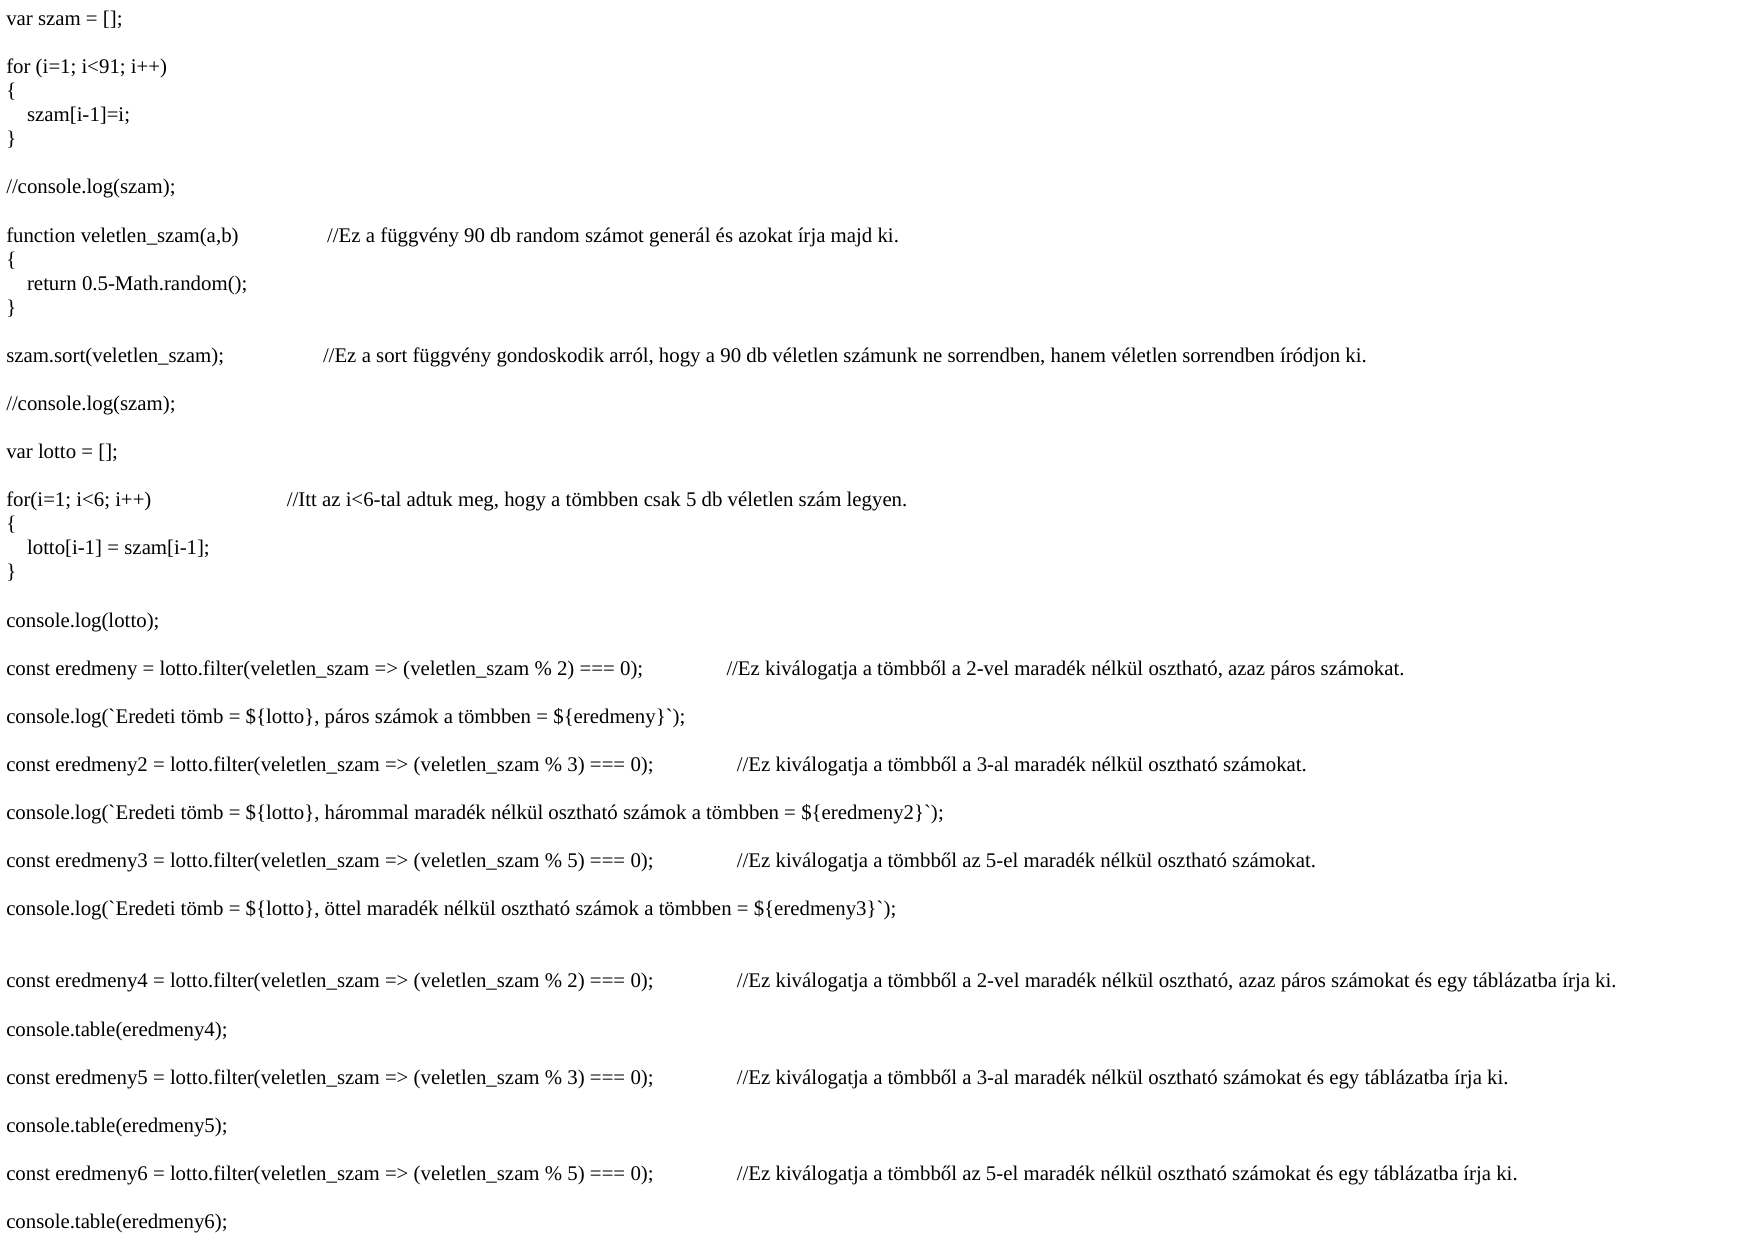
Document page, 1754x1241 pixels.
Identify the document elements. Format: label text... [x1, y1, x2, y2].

text const eredmeny5 = lotto.filter(veletlen_szam => (veletlen_szam % 3) === 0); //Ez kiválogatja a tömbből a 3-al maradék nélkül osztható számokat és egy táblázatba írja ki. [6, 1065, 1748, 1089]
text const eredmeny2 = lotto.filter(veletlen_szam => (veletlen_szam % 3) === 0); //Ez kiválogatja a tömbből a 3-al maradék nélkül osztható számokat. [6, 752, 1748, 776]
text var lotto = []; [6, 439, 1748, 463]
text szam[i-1]=i; [6, 102, 1748, 126]
text console.table(eredmeny6); [6, 1209, 1748, 1233]
text const eredmeny = lotto.filter(veletlen_szam => (veletlen_szam % 2) === 0); //Ez kiválogatja a tömbből a 2-vel maradék nélkül osztható, azaz páros számokat. [6, 656, 1748, 680]
text console.log(`Eredeti tömb = ${lotto}, páros számok a tömbben = ${eredmeny}`); [6, 704, 1748, 728]
text //console.log(szam); [6, 174, 1748, 198]
text function veletlen_szam(a,b) //Ez a függvény 90 db random számot generál és azokat írja majd ki. [6, 222, 1748, 247]
text console.log(lotto); [6, 607, 1748, 632]
text { [6, 78, 1748, 102]
text const eredmeny4 = lotto.filter(veletlen_szam => (veletlen_szam % 2) === 0); //Ez kiválogatja a tömbből a 2-vel maradék nélkül osztható, azaz páros számokat és egy táblázatba írja ki. [6, 968, 1748, 992]
text console.table(eredmeny5); [6, 1113, 1748, 1137]
text const eredmeny3 = lotto.filter(veletlen_szam => (veletlen_szam % 5) === 0); //Ez kiválogatja a tömbből az 5-el maradék nélkül osztható számokat. [6, 848, 1748, 872]
text szam.sort(veletlen_szam); //Ez a sort függvény gondoskodik arról, hogy a 90 db véletlen számunk ne sorrendben, hanem véletlen sorrendben íródjon ki. [6, 343, 1748, 367]
text { [6, 247, 1748, 271]
text return 0.5-Math.random(); [6, 271, 1748, 295]
text const eredmeny6 = lotto.filter(veletlen_szam => (veletlen_szam % 5) === 0); //Ez kiválogatja a tömbből az 5-el maradék nélkül osztható számokat és egy táblázatba írja ki. [6, 1161, 1748, 1185]
text var szam = []; [6, 6, 1748, 30]
text //console.log(szam); [6, 391, 1748, 415]
text for (i=1; i<91; i++) [6, 54, 1748, 78]
text console.log(`Eredeti tömb = ${lotto}, hárommal maradék nélkül osztható számok a tömbben = ${eredmeny2}`); [6, 800, 1748, 824]
text console.log(`Eredeti tömb = ${lotto}, öttel maradék nélkül osztható számok a tömbben = ${eredmeny3}`); [6, 896, 1748, 920]
text } [6, 295, 1748, 319]
text } [6, 559, 1748, 583]
text for(i=1; i<6; i++) //Itt az i<6-tal adtuk meg, hogy a tömbben csak 5 db véletlen szám legyen. [6, 487, 1748, 511]
text lotto[i-1] = szam[i-1]; [6, 535, 1748, 559]
text { [6, 511, 1748, 535]
text } [6, 126, 1748, 150]
text console.table(eredmeny4); [6, 1017, 1748, 1041]
